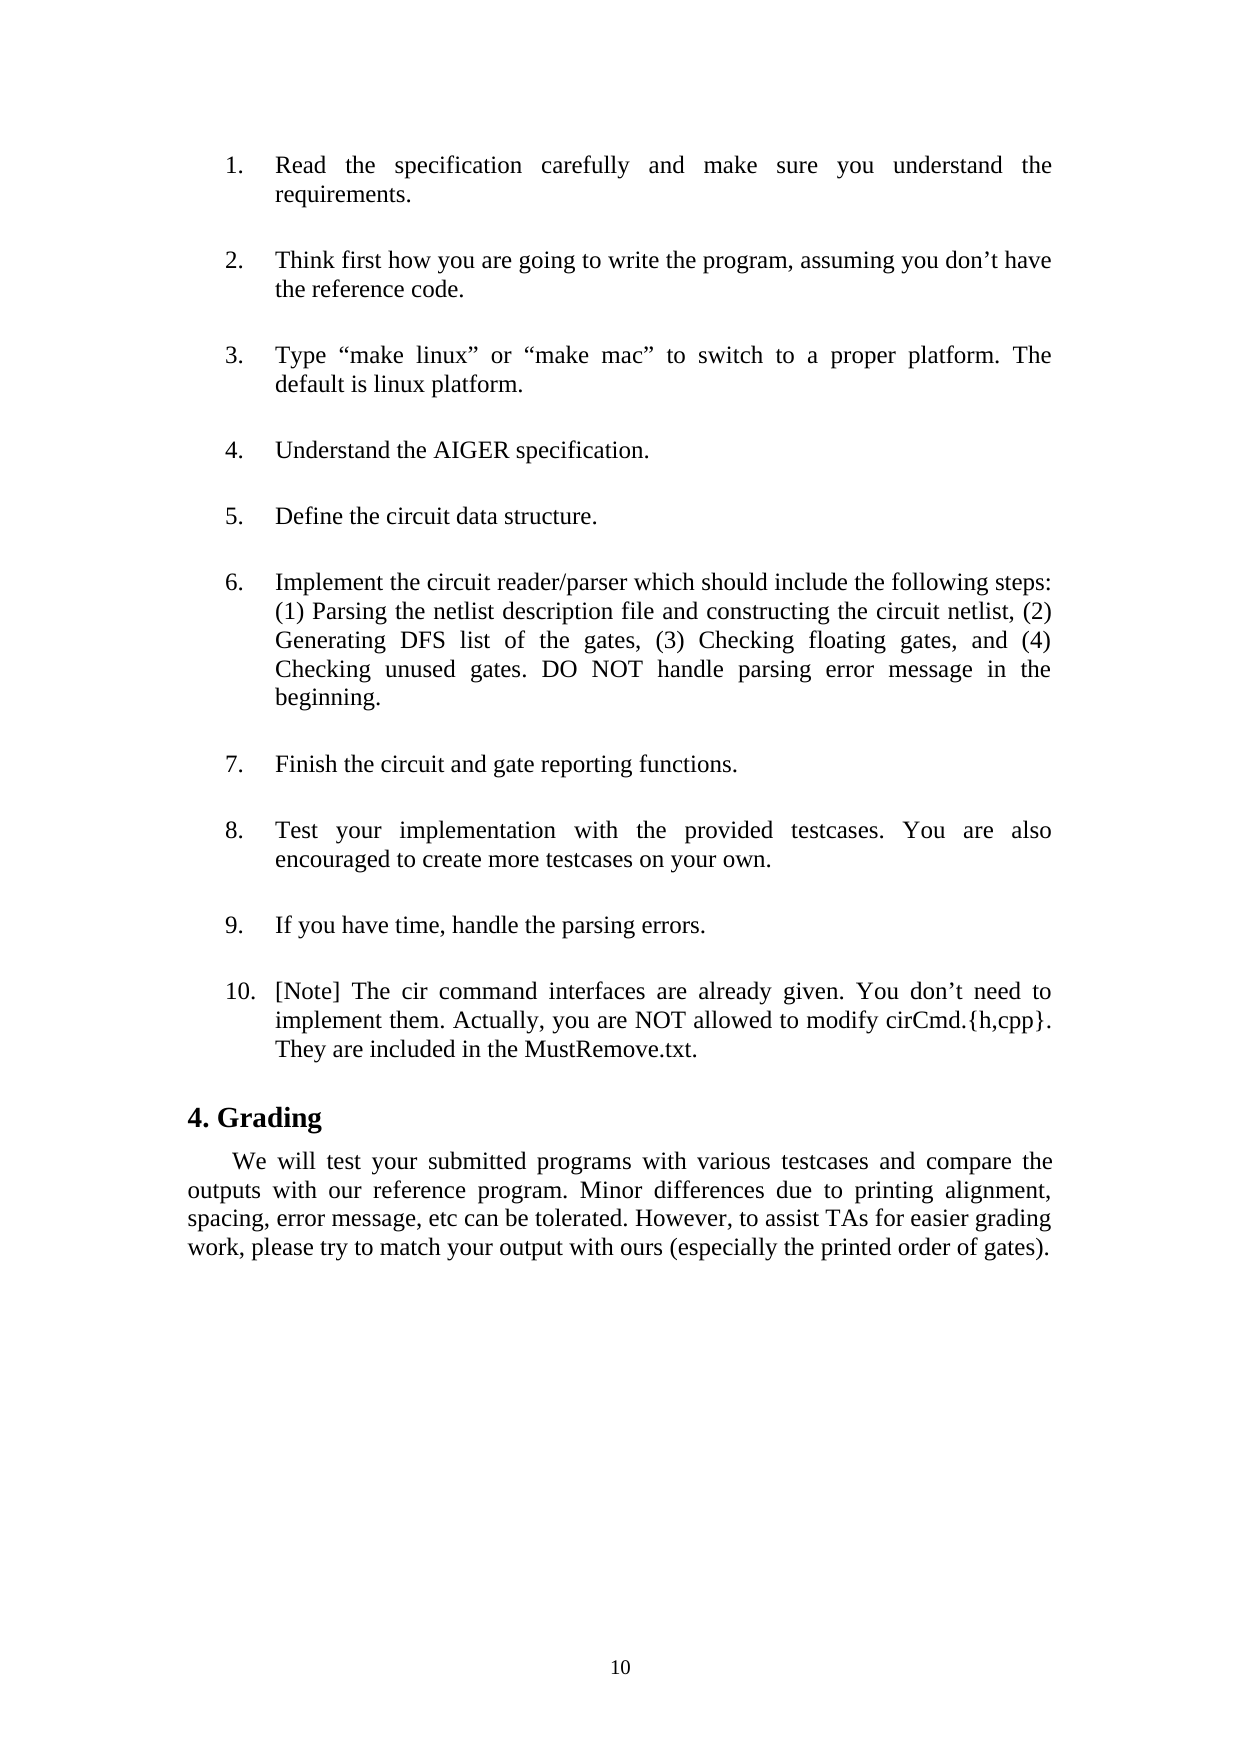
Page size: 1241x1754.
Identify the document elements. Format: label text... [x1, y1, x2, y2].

list Define the circuit data structure. [225, 501, 1053, 530]
list Read the specification carefully and make sure you understand the requirements. [225, 150, 1053, 207]
list [Note] The cir command interfaces are already given. You don’t need to implement them. Actually, you are NOT allowed to modify cirCmd.{h,cpp}. They are included in the MustRemove.txt. [225, 976, 1053, 1062]
text We will test your submitted programs with various testcases and compare the outputs with our reference program. Minor differences due to printing alignment, spacing, error message, etc can be tolerated. However, to assist TAs for easier grading work, please try to match your output with ours (especially the printed order of gates). [187, 1146, 1053, 1261]
list Implement the circuit reader/parser which should include the following steps: (1) Parsing the netlist description file and constructing the circuit netlist, (2) Generating DFS list of the gates, (3) Checking floating gates, and (4) Checking unused gates. DO NOT handle parsing error message in the beginning. [225, 567, 1053, 711]
list Finish the circuit and gate reporting functions. [225, 749, 1053, 777]
list Understand the AIGER specification. [225, 435, 1053, 464]
list Test your implementation with the provided testcases. You are also encouraged to create more testcases on your own. [225, 815, 1053, 872]
text 4. Grading [187, 1100, 1053, 1133]
list Think first how you are going to write the program, assuming you don’t have the reference code. [225, 245, 1053, 302]
list If you have time, handle the parsing errors. [225, 910, 1053, 939]
list Type “make linux” or “make mac” to switch to a proper platform. The default is linux platform. [225, 340, 1053, 397]
